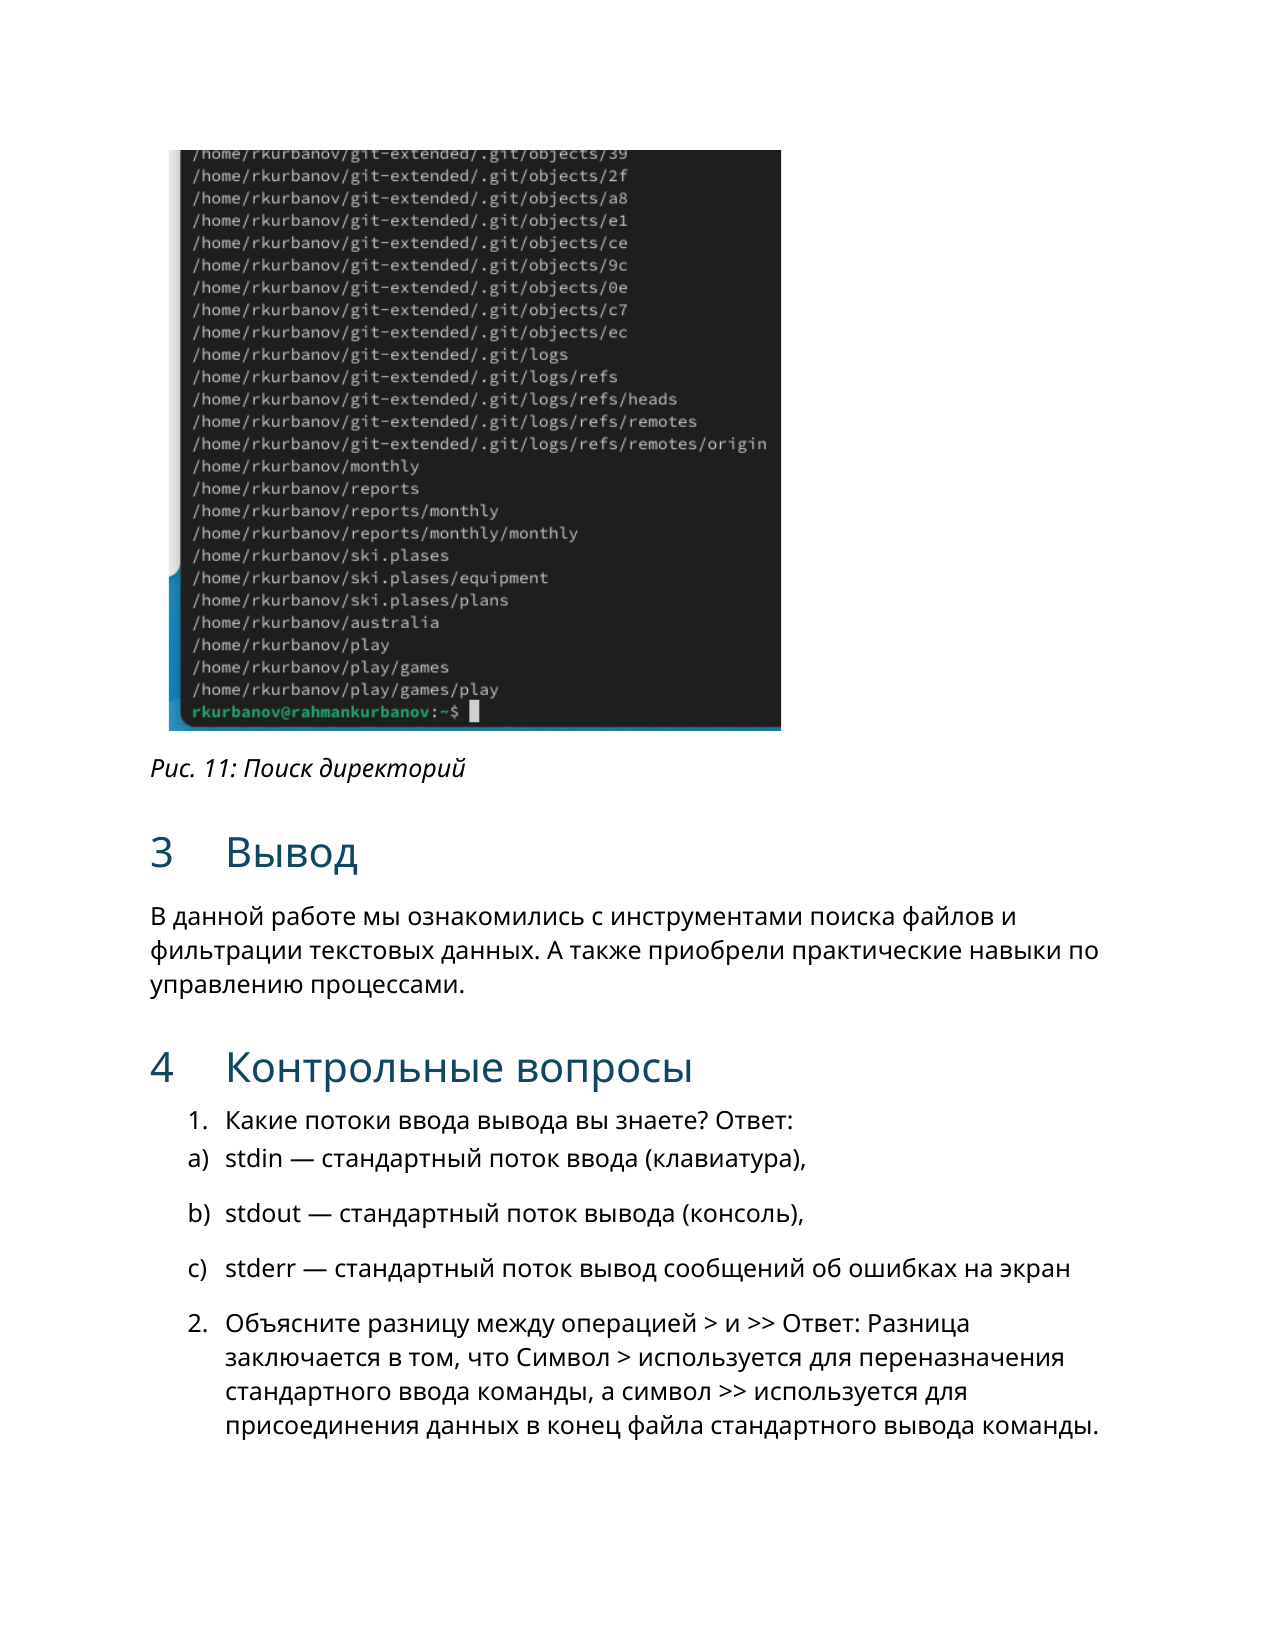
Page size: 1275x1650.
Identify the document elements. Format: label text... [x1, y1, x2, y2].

list Какие потоки ввода вывода вы знаете? Ответ: [187, 1103, 1125, 1137]
list stdin — стандартный поток ввода (клавиатура), [187, 1141, 1125, 1175]
list stderr — стандартный поток вывод сообщений об ошибках на экран [187, 1251, 1125, 1285]
subtitle 4 Контрольные вопросы [150, 1038, 1125, 1095]
picture [168, 150, 782, 731]
text Рис. 11: Поиск директорий [150, 751, 1125, 785]
list Объясните разницу между операцией > и >> Ответ: Разница заключается в том, что Символ > используется для переназначения стандартного ввода команды, а символ >> используется для присоединения данных в конец файла стандартного вывода команды. [187, 1306, 1125, 1442]
list stdout — стандартный поток вывода (консоль), [187, 1196, 1125, 1230]
subtitle 3 Вывод [150, 823, 1125, 879]
text В данной работе мы ознакомились с инструментами поиска файлов и фильтрации текстовых данных. А также приобрели практические навыки по управлению процессами. [150, 898, 1125, 1000]
